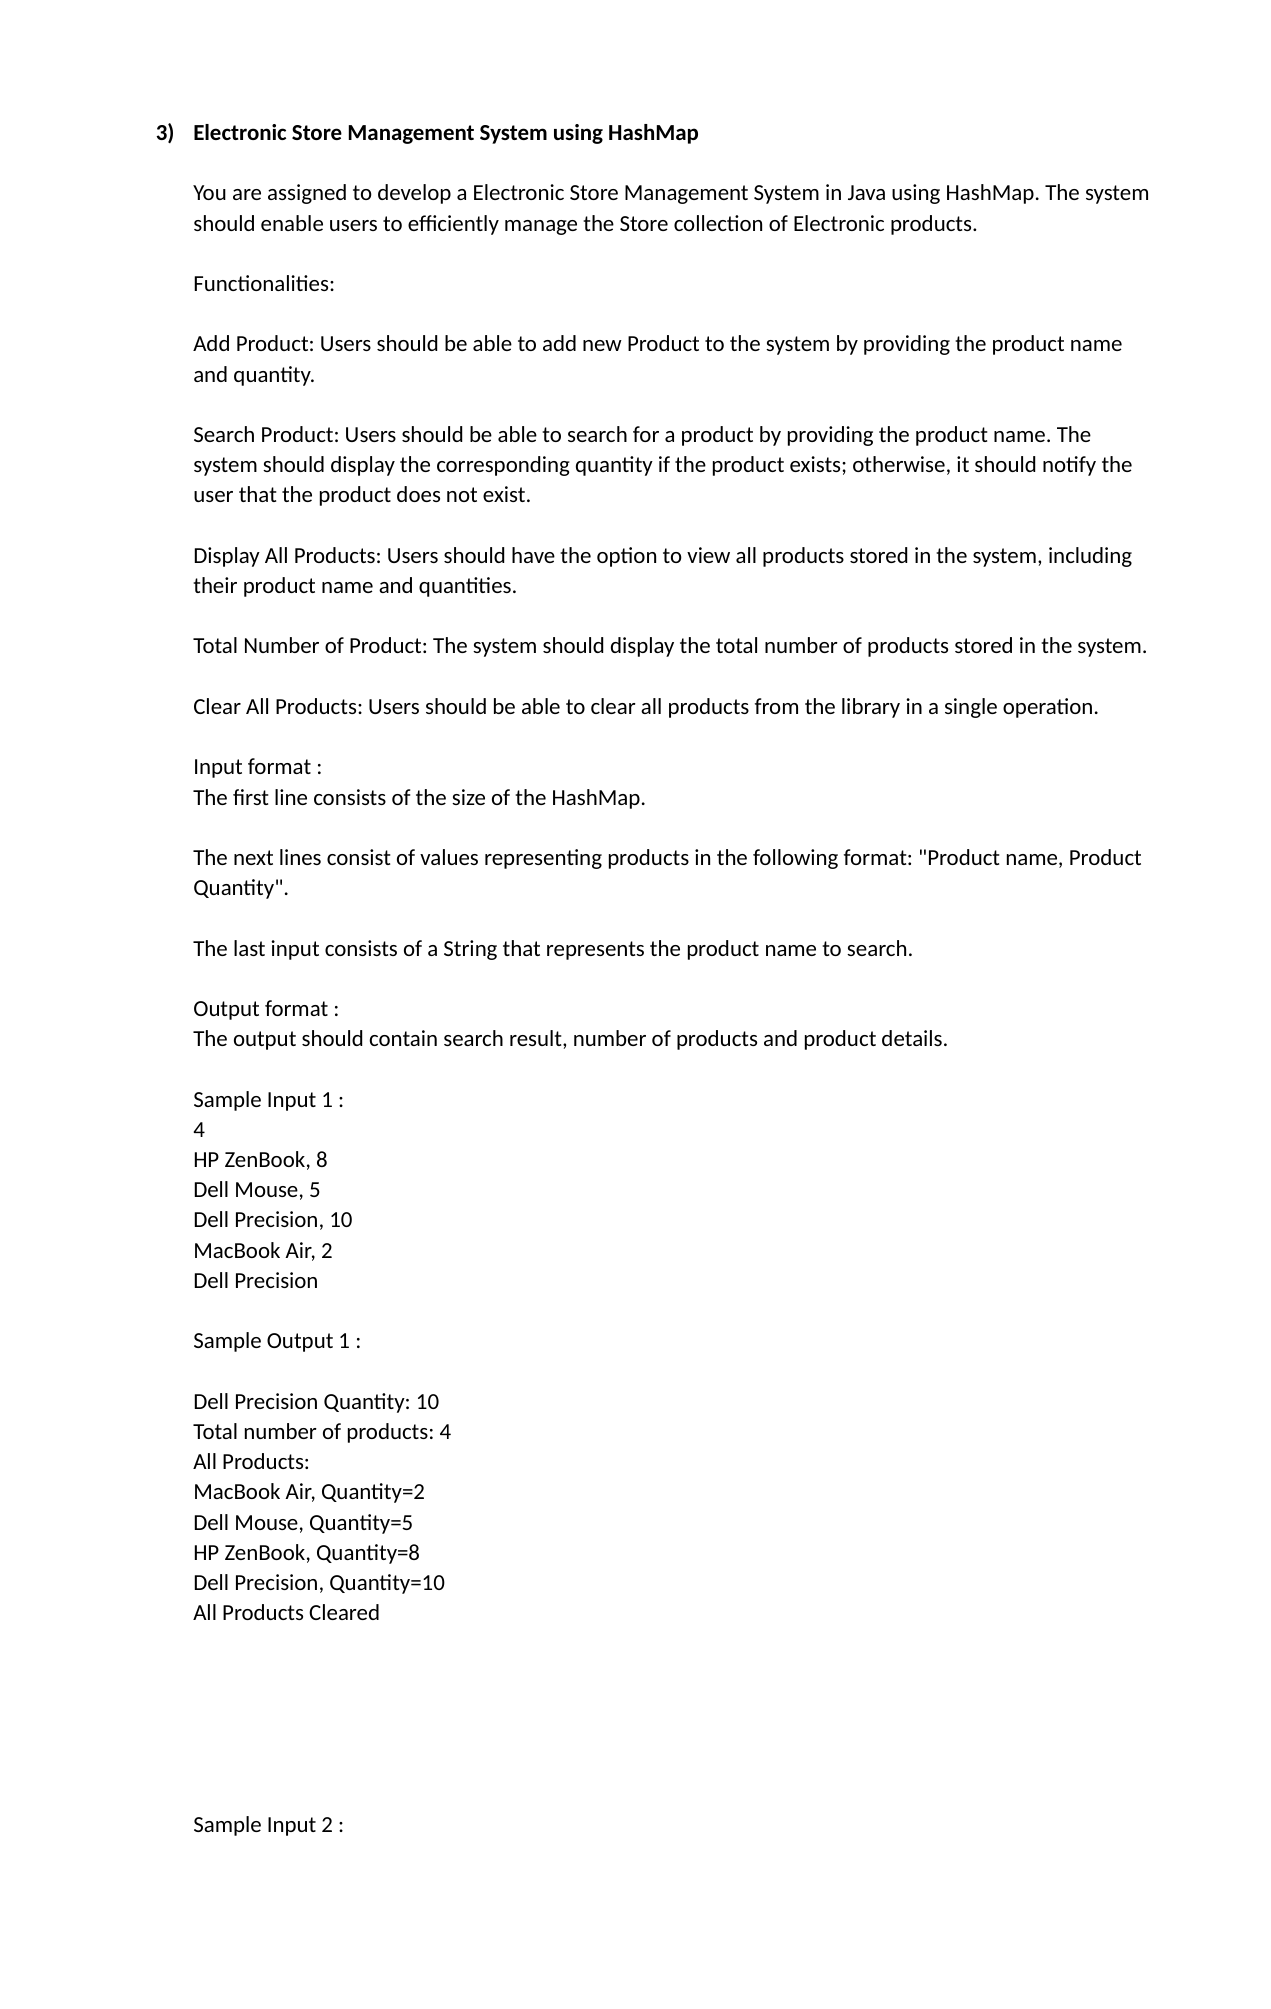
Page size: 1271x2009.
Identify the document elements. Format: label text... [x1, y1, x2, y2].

list Display All Products: Users should have the option to view all products stored in the system, including their product name and quantities. [193, 541, 1153, 599]
list Add Product: Users should be able to add new Product to the system by providing the product name and quantity. [193, 329, 1153, 388]
list The last input consists of a String that represents the product name to search. [193, 934, 1153, 962]
list Functionalities: [193, 269, 1153, 297]
list Input format : [193, 752, 1153, 781]
list MacBook Air, Quantity=2 [193, 1477, 1153, 1506]
list Search Product: Users should be able to search for a product by providing the product name. The system should display the corresponding quantity if the product exists; otherwise, it should notify the user that the product does not exist. [193, 420, 1153, 509]
list Clear All Products: Users should be able to clear all products from the library in a single operation. [193, 692, 1153, 720]
list Sample Input 1 : [193, 1085, 1153, 1113]
list Total Number of Product: The system should display the total number of products stored in the system. [193, 632, 1153, 660]
list HP ZenBook, 8 [193, 1145, 1153, 1173]
list Dell Precision [193, 1266, 1153, 1294]
list Sample Output 1 : [193, 1326, 1153, 1354]
list Dell Mouse, 5 [193, 1175, 1153, 1203]
list Electronic Store Management System using HashMap [156, 118, 1153, 146]
list Dell Mouse, Quantity=5 [193, 1508, 1153, 1536]
list All Products Cleared [193, 1598, 1153, 1626]
list 4 [193, 1115, 1153, 1143]
list Sample Input 2 : [193, 1810, 1153, 1838]
list MacBook Air, 2 [193, 1236, 1153, 1264]
list Output format : [193, 994, 1153, 1022]
list Dell Precision Quantity: 10 [193, 1387, 1153, 1415]
list The first line consists of the size of the HashMap. [193, 783, 1153, 811]
list You are assigned to develop a Electronic Store Management System in Java using HashMap. The system should enable users to efficiently manage the Store collection of Electronic products. [193, 178, 1153, 237]
list Dell Precision, Quantity=10 [193, 1568, 1153, 1596]
list The output should contain search result, number of products and product details. [193, 1024, 1153, 1052]
list The next lines consist of values representing products in the following format: "Product name, Product Quantity". [193, 843, 1153, 901]
list Dell Precision, 10 [193, 1206, 1153, 1234]
list HP ZenBook, Quantity=8 [193, 1538, 1153, 1566]
list Total number of products: 4 [193, 1417, 1153, 1445]
list All Products: [193, 1447, 1153, 1475]
